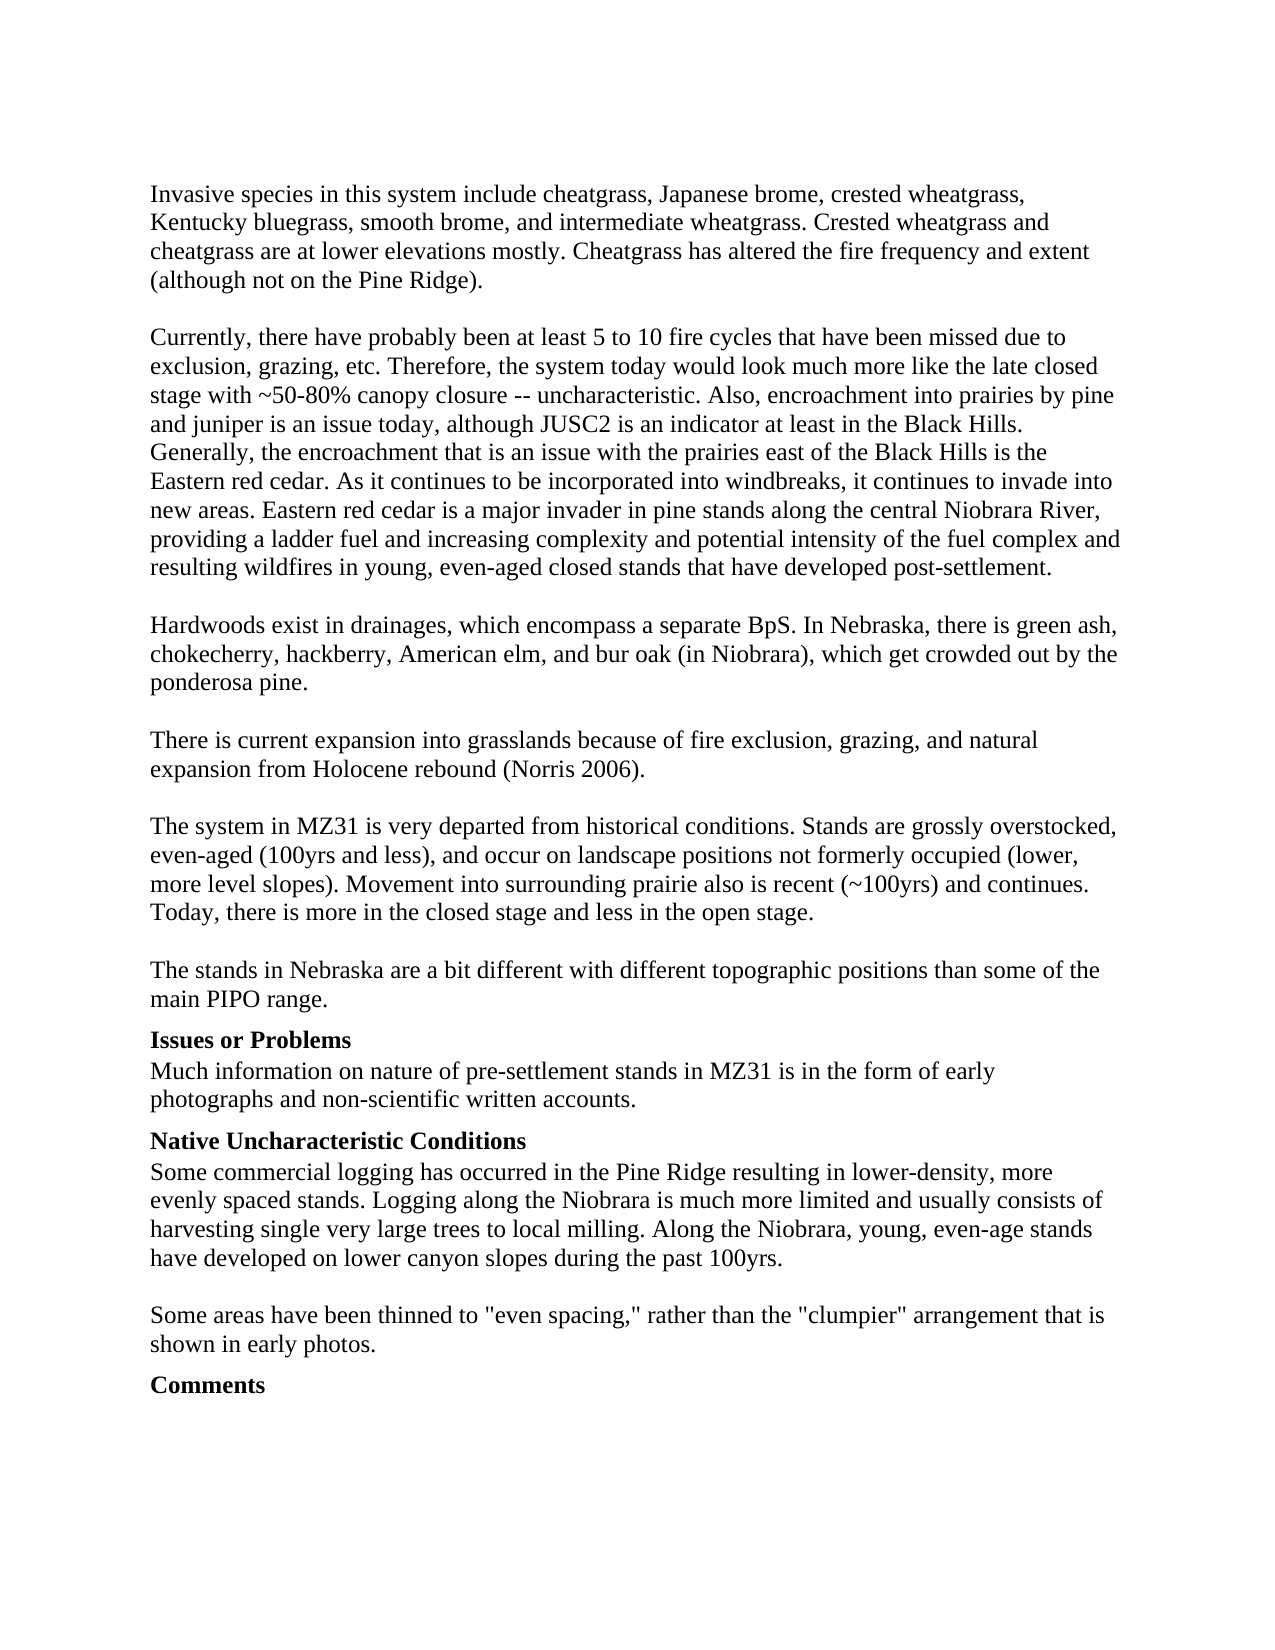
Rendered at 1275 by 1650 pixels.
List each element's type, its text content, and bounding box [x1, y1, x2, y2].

text Currently, there have probably been at least 5 to 10 fire cycles that have been missed due to exclusion, grazing, etc. Therefore, the system today would look much more like the late closed stage with ~50-80% canopy closure -- uncharacteristic. Also, encroachment into prairies by pine and juniper is an issue today, although JUSC2 is an indicator at least in the Black Hills. Generally, the encroachment that is an issue with the prairies east of the Black Hills is the Eastern red cedar. As it continues to be incorporated into windbreaks, it continues to invade into new areas. Eastern red cedar is a major invader in pine stands along the central Niobrara River, providing a ladder fuel and increasing complexity and potential intensity of the fuel complex and resulting wildfires in young, even-aged closed stands that have developed post-settlement. [150, 322, 1125, 581]
text Much information on nature of pre-settlement stands in MZ31 is in the form of early photographs and non-scientific written accounts. [150, 1056, 1125, 1113]
text Hardwoods exist in drainages, which encompass a separate BpS. In Nebraska, there is green ash, chokecherry, hackberry, American elm, and bur oak (in Niobrara), which get crowded out by the ponderosa pine. [150, 610, 1125, 696]
text Comments [150, 1370, 1125, 1399]
text There is current expansion into grasslands because of fire exclusion, grazing, and natural expansion from Holocene rebound (Norris 2006). [150, 725, 1125, 782]
text Issues or Problems [150, 1025, 1125, 1054]
text Some commercial logging has occurred in the Pine Ridge resulting in lower-density, more evenly spaced stands. Logging along the Niobrara is much more limited and usually consists of harvesting single very large trees to local milling. Along the Niobrara, young, even-age stands have developed on lower canyon slopes during the past 100yrs. [150, 1157, 1125, 1272]
text Invasive species in this system include cheatgrass, Japanese brome, crested wheatgrass, Kentucky bluegrass, smooth brome, and intermediate wheatgrass. Crested wheatgrass and cheatgrass are at lower elevations mostly. Cheatgrass has altered the fire frequency and extent (although not on the Pine Ridge). [150, 179, 1125, 294]
text The system in MZ31 is very departed from historical conditions. Stands are grossly overstocked, even-aged (100yrs and less), and occur on landscape positions not formerly occupied (lower, more level slopes). Movement into surrounding prairie also is recent (~100yrs) and continues. Today, there is more in the closed stage and less in the open stage. [150, 811, 1125, 926]
text Native Uncharacteristic Conditions [150, 1126, 1125, 1154]
text The stands in Nebraska are a bit different with different topographic positions than some of the main PIPO range. [150, 955, 1125, 1012]
text Some areas have been thinned to "even spacing," rather than the "clumpier" arrangement that is shown in early photos. [150, 1300, 1125, 1358]
